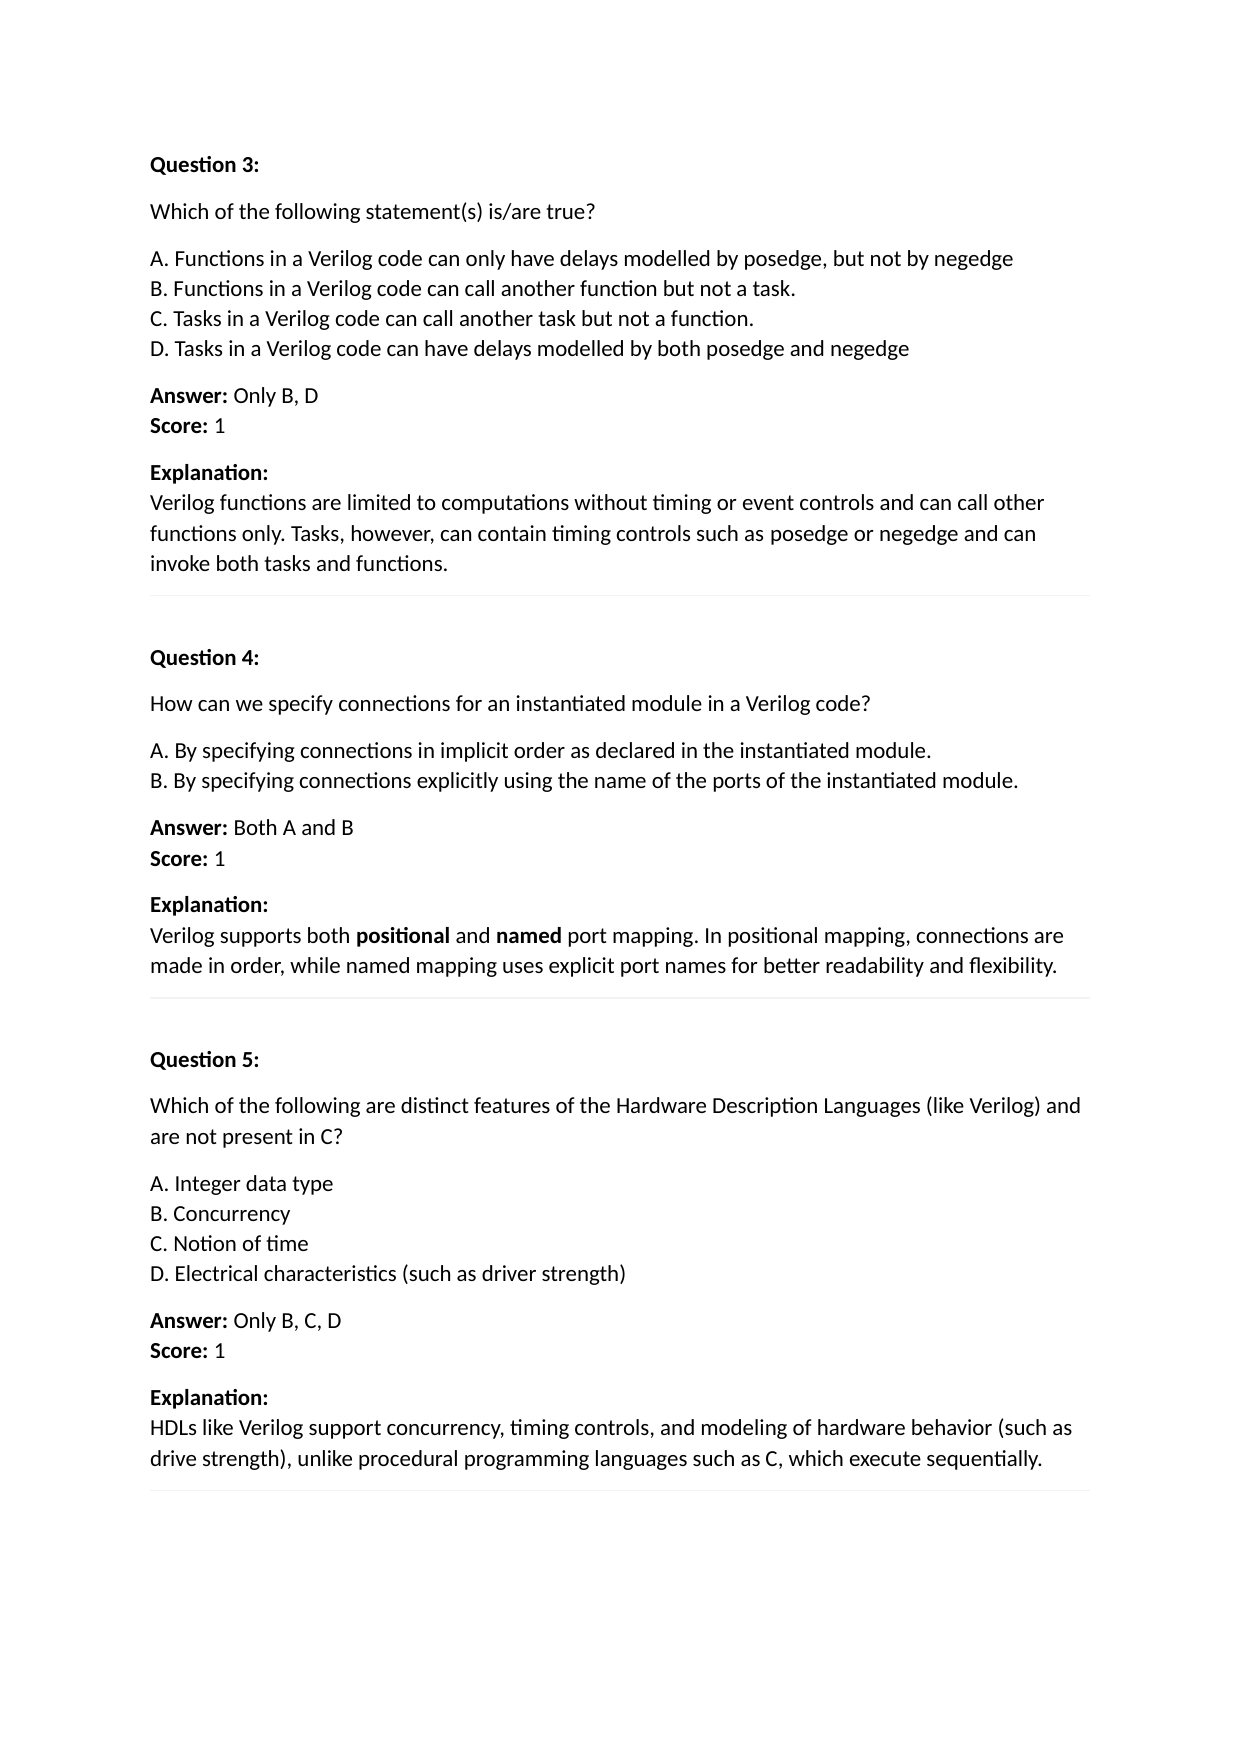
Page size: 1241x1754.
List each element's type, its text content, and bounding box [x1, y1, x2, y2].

text A. Functions in a Verilog code can only have delays modelled by posedge, but not by negedge B. Functions in a Verilog code can call another function but not a task. C. Tasks in a Verilog code can call another task but not a function. D. Tasks in a Verilog code can have delays modelled by both posedge and negedge [150, 244, 1090, 362]
text Answer: Only B, D Score: 1 [150, 381, 1090, 439]
text Explanation: Verilog supports both positional and named port mapping. In positional mapping, connections are made in order, while named mapping uses explicit port names for better readability and flexibility. [150, 891, 1090, 979]
text Explanation: HDLs like Verilog support concurrency, timing controls, and modeling of hardware behavior (such as drive strength), unlike procedural programming languages such as C, which execute sequentially. [150, 1383, 1090, 1472]
text Question 5: [150, 1045, 1090, 1073]
text A. Integer data type B. Concurrency C. Notion of time D. Electrical characteristics (such as driver strength) [150, 1169, 1090, 1287]
text Answer: Only B, C, D Score: 1 [150, 1306, 1090, 1364]
text Answer: Both A and B Score: 1 [150, 813, 1090, 872]
text Explanation: Verilog functions are limited to computations without timing or event controls and can call other functions only. Tasks, however, can contain timing controls such as posedge or negedge and can invoke both tasks and functions. [150, 458, 1090, 577]
text Question 4: [150, 643, 1090, 671]
text How can we specify connections for an instantiated module in a Verilog code? [150, 689, 1090, 718]
text A. By specifying connections in implicit order as declared in the instantiated module. B. By specifying connections explicitly using the name of the ports of the instantiated module. [150, 736, 1090, 795]
text Which of the following are distinct features of the Hardware Description Languages (like Verilog) and are not present in C? [150, 1092, 1090, 1150]
text Question 3: [150, 150, 1090, 178]
text Which of the following statement(s) is/are true? [150, 197, 1090, 225]
